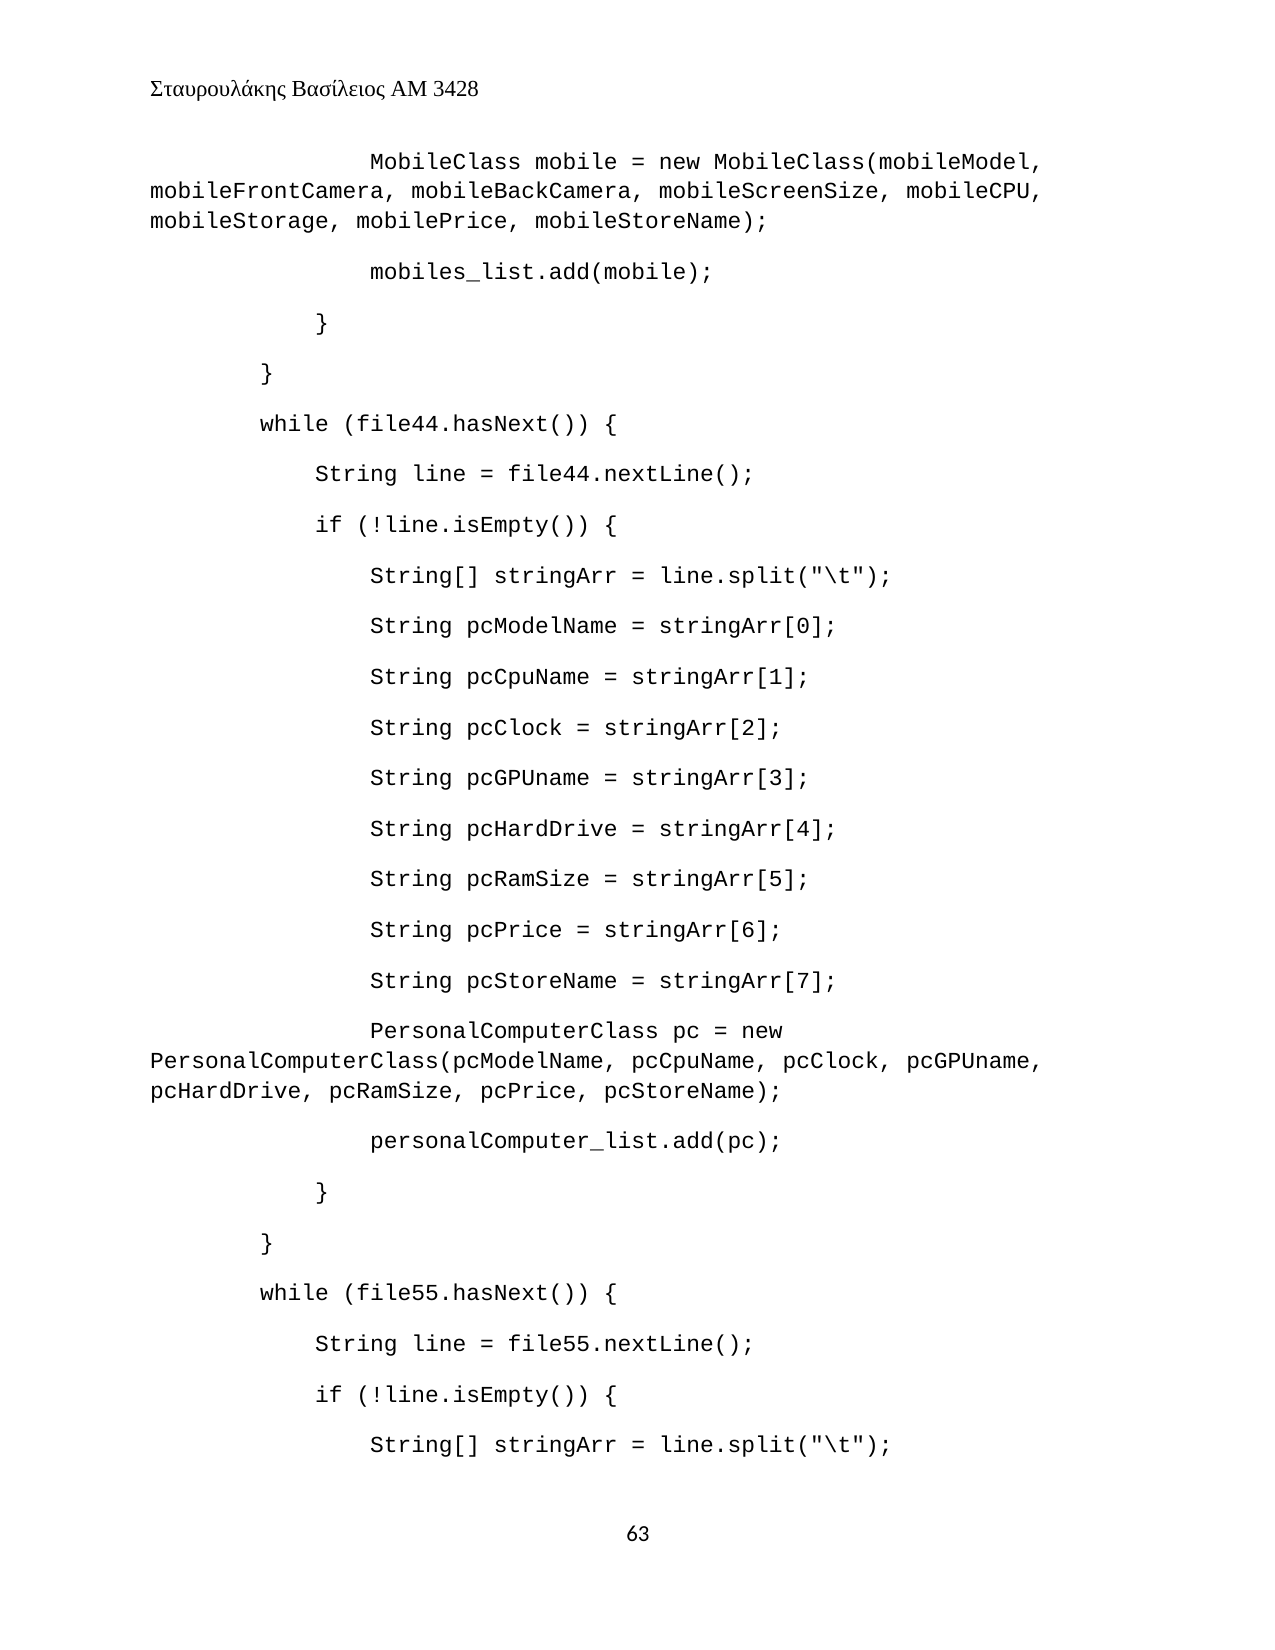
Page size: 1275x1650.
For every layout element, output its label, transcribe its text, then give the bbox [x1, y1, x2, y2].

text String line = file55.nextLine(); [150, 1332, 1125, 1358]
text mobiles_list.add(mobile); [150, 260, 1125, 286]
text String pcCpuName = stringArr[1]; [150, 665, 1125, 691]
text String line = file44.nextLine(); [150, 463, 1125, 489]
text MobileClass mobile = new MobileClass(mobileModel, mobileFrontCamera, mobileBackCamera, mobileScreenSize, mobileCPU, mobileStorage, mobilePrice, mobileStoreName); [150, 150, 1125, 236]
text while (file44.hasNext()) { [150, 412, 1125, 438]
text String pcPrice = stringArr[6]; [150, 918, 1125, 944]
text if (!line.isEmpty()) { [150, 513, 1125, 539]
text while (file55.hasNext()) { [150, 1282, 1125, 1308]
text } [150, 361, 1125, 387]
text String[] stringArr = line.split("\t"); [150, 1433, 1125, 1459]
text String pcGPUname = stringArr[3]; [150, 766, 1125, 792]
text if (!line.isEmpty()) { [150, 1383, 1125, 1409]
text String pcHardDrive = stringArr[4]; [150, 817, 1125, 843]
text String pcRamSize = stringArr[5]; [150, 868, 1125, 894]
text PersonalComputerClass pc = new PersonalComputerClass(pcModelName, pcCpuName, pcClock, pcGPUname, pcHardDrive, pcRamSize, pcPrice, pcStoreName); [150, 1019, 1125, 1105]
text String pcClock = stringArr[2]; [150, 716, 1125, 742]
text String[] stringArr = line.split("\t"); [150, 564, 1125, 590]
text } [150, 1231, 1125, 1257]
text String pcModelName = stringArr[0]; [150, 614, 1125, 641]
text personalComputer_list.add(pc); [150, 1130, 1125, 1156]
text } [150, 311, 1125, 337]
text } [150, 1180, 1125, 1206]
text String pcStoreName = stringArr[7]; [150, 969, 1125, 995]
